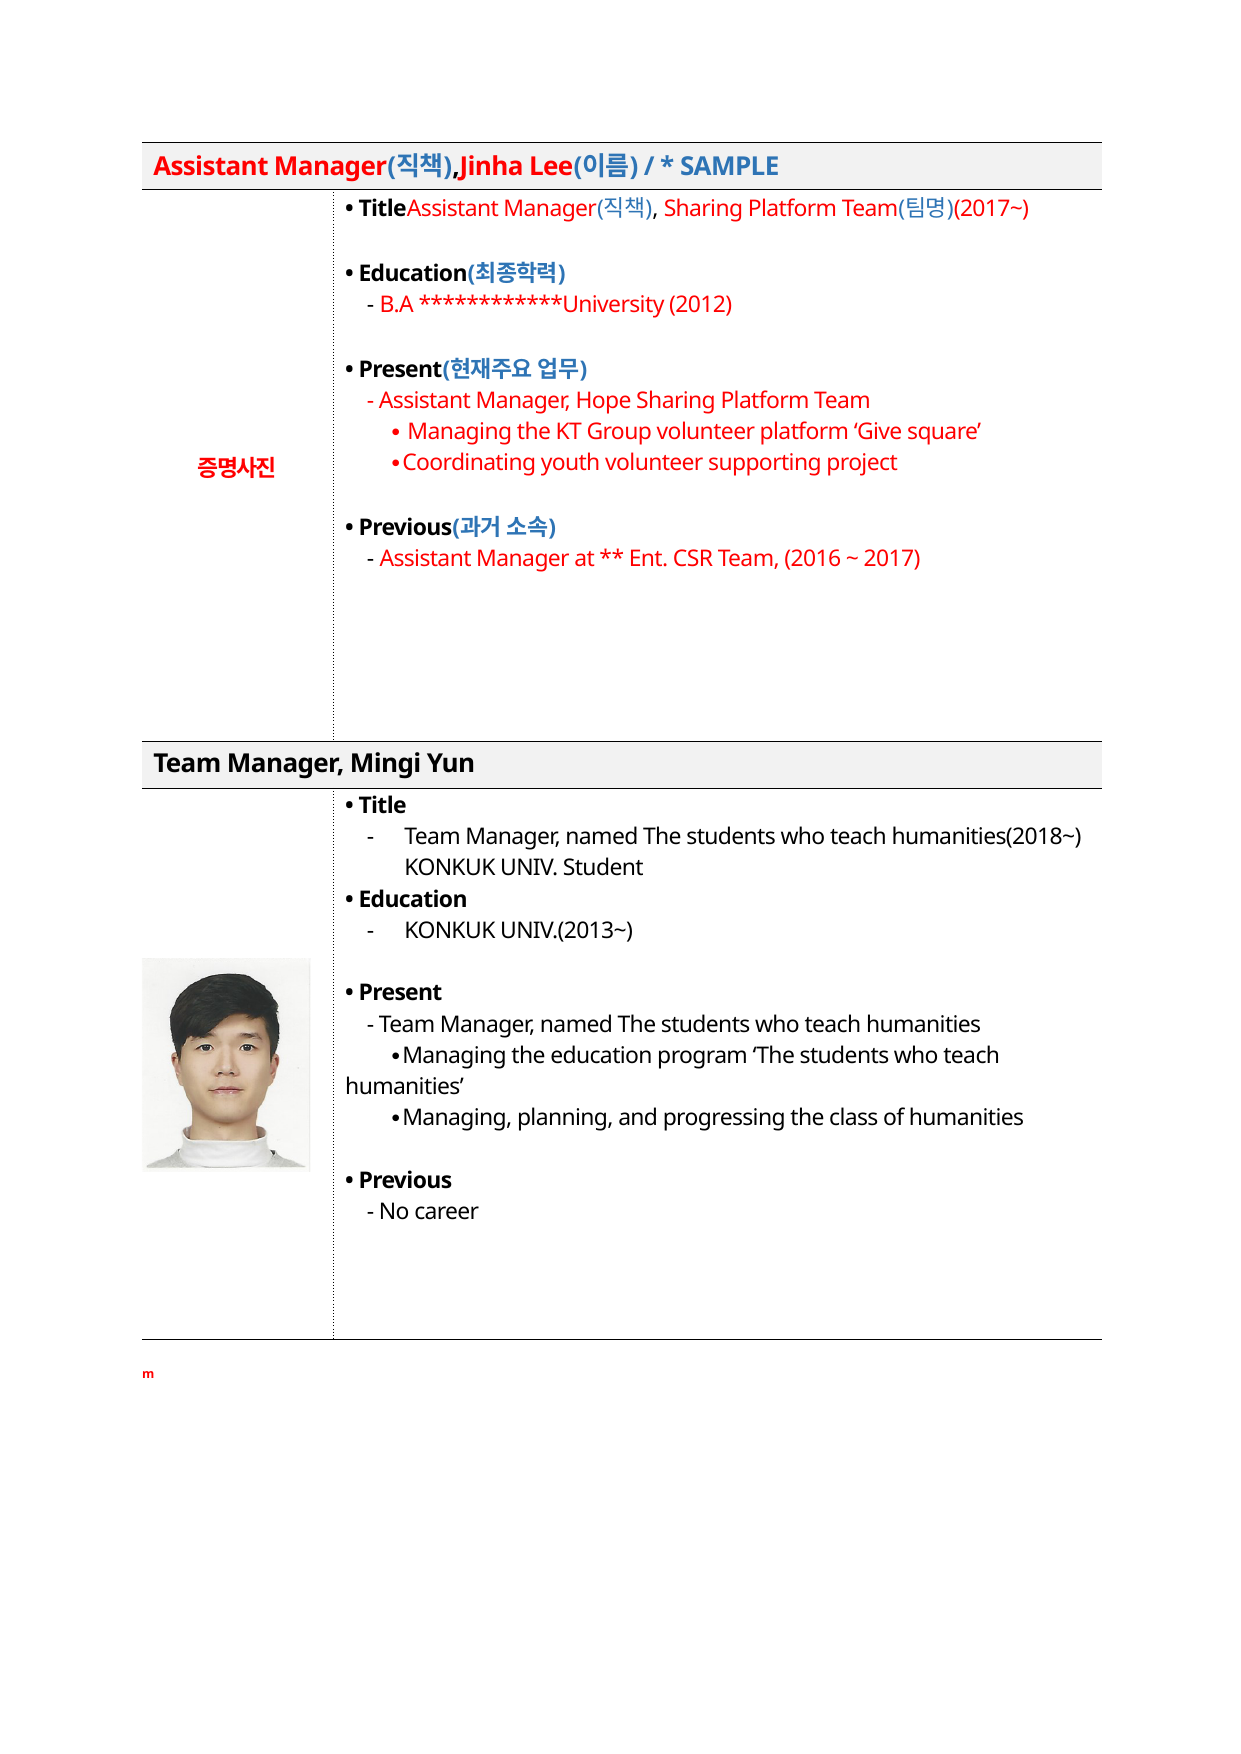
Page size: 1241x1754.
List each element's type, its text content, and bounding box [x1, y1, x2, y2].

table_cell 증명사진 [142, 190, 334, 741]
picture [141, 958, 311, 1172]
text m [142, 1365, 1098, 1382]
table_cell Team Manager, Mingi Yun [142, 742, 1102, 788]
table_cell [142, 789, 334, 1339]
table_cell • Title Team Manager, named The students who teach humanities(2018~) KONKUK UNIV. Student • Education KONKUK UNIV.(2013~) • Present - Team Manager, named The students who teach humanities ∙Managing the education program ‘The students who teach humanities’ ∙Managing, planning, and progressing the class of humanities • Previous - No career [334, 789, 1102, 1339]
table_cell • TitleAssistant Manager(직책), Sharing Platform Team(팀명)(2017~) • Education(최종학력) - B.A ************University (2012) • Present(현재주요 업무) - Assistant Manager, Hope Sharing Platform Team ∙ Managing the KT Group volunteer platform ‘Give square’ ∙Coordinating youth volunteer supporting project • Previous(과거 소속) - Assistant Manager at ** Ent. CSR Team, (2016 ~ 2017) [334, 190, 1102, 741]
table_header Assistant Manager(직책),Jinha Lee(이름) / * SAMPLE [142, 143, 1102, 189]
